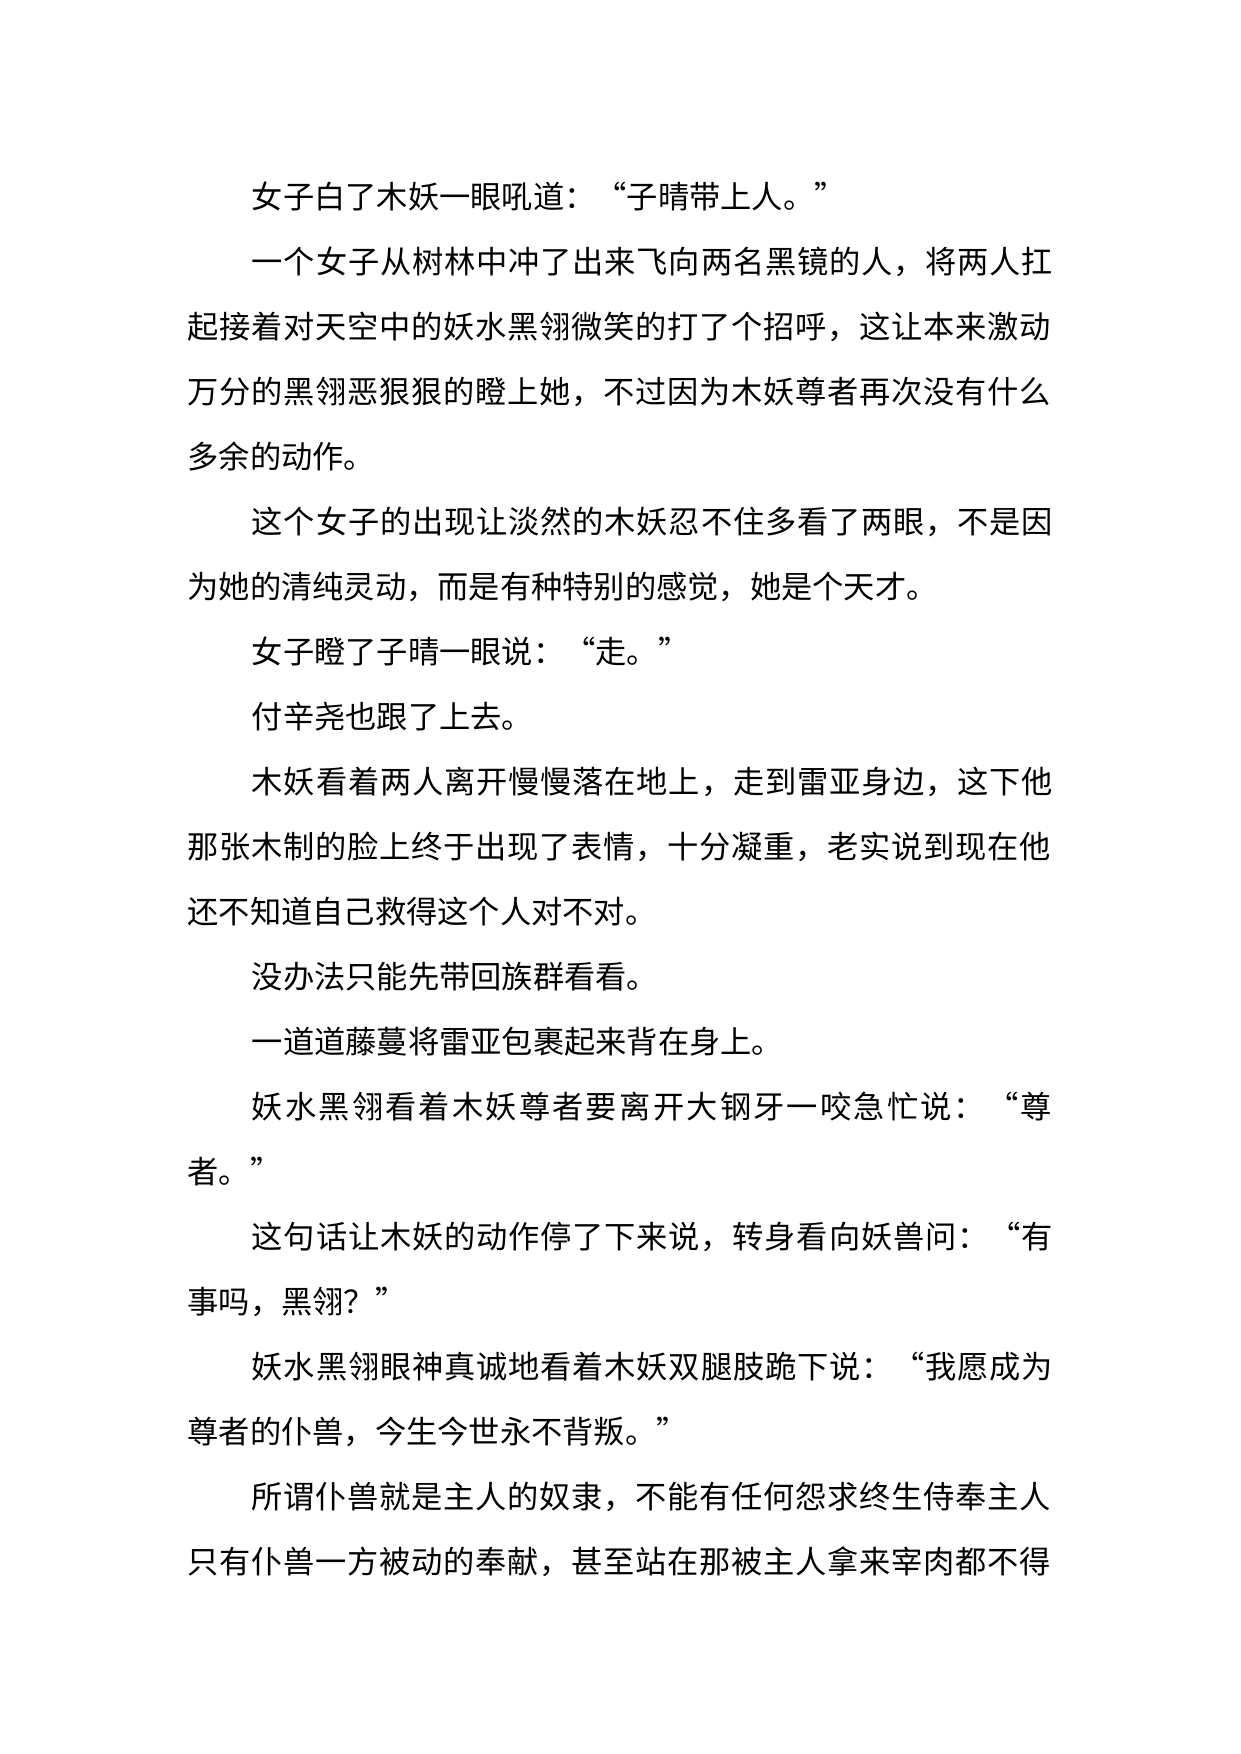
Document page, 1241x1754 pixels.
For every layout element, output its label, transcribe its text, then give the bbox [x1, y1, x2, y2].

text 一道道藤蔓将雷亚包裹起来背在身上。 [187, 1007, 1053, 1072]
text 妖水黑翎看着木妖尊者要离开大钢牙一咬急忙说：“尊者。” [187, 1072, 1053, 1202]
text 妖水黑翎眼神真诚地看着木妖双腿肢跪下说：“我愿成为尊者的仆兽，今生今世永不背叛。” [187, 1332, 1053, 1462]
text 女子白了木妖一眼吼道：“子晴带上人。” [187, 162, 1053, 227]
text 这句话让木妖的动作停了下来说，转身看向妖兽问：“有事吗，黑翎？” [187, 1202, 1053, 1332]
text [187, 1462, 1053, 1592]
text 木妖看着两人离开慢慢落在地上，走到雷亚身边，这下他那张木制的脸上终于出现了表情，十分凝重，老实说到现在他还不知道自己救得这个人对不对。 [187, 747, 1053, 942]
text 没办法只能先带回族群看看。 [187, 942, 1053, 1007]
text 付辛尧也跟了上去。 [187, 682, 1053, 747]
text 一个女子从树林中冲了出来飞向两名黑镜的人，将两人扛起接着对天空中的妖水黑翎微笑的打了个招呼，这让本来激动万分的黑翎恶狠狠的瞪上她，不过因为木妖尊者再次没有什么多余的动作。 [187, 227, 1053, 487]
text 女子瞪了子晴一眼说：“走。” [187, 617, 1053, 682]
text 这个女子的出现让淡然的木妖忍不住多看了两眼，不是因为她的清纯灵动，而是有种特别的感觉，她是个天才。 [187, 487, 1053, 617]
